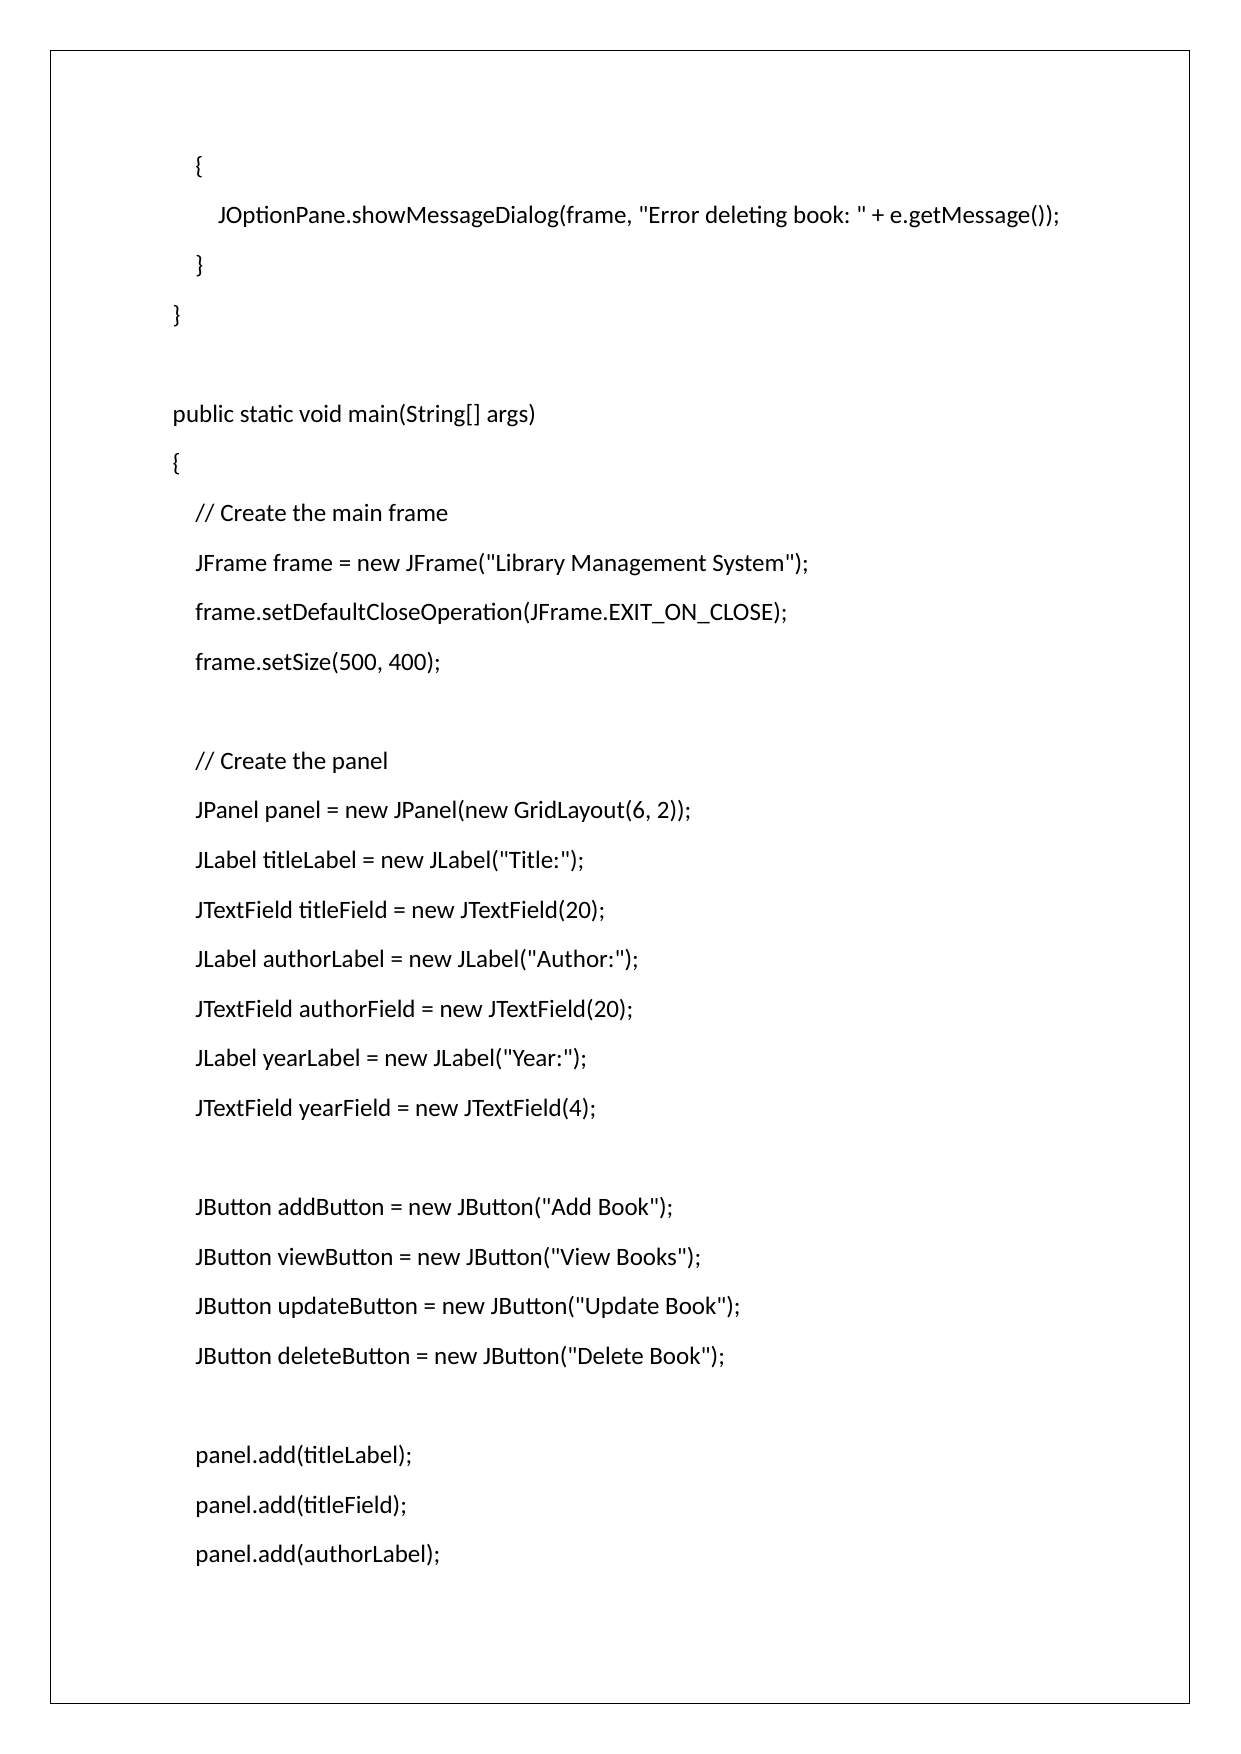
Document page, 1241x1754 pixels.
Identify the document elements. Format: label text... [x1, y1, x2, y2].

text JFrame frame = new JFrame("Library Management System"); [150, 547, 1090, 577]
text JPanel panel = new JPanel(new GridLayout(6, 2)); [150, 794, 1090, 825]
text frame.setSize(500, 400); [150, 646, 1090, 676]
text } [150, 299, 1090, 329]
text { [150, 447, 1090, 478]
text JButton updateButton = new JButton("Update Book"); [150, 1290, 1090, 1321]
text panel.add(authorLabel); [150, 1538, 1090, 1569]
text JButton deleteButton = new JButton("Delete Book"); [150, 1340, 1090, 1371]
text frame.setDefaultCloseOperation(JFrame.EXIT_ON_CLOSE); [150, 596, 1090, 627]
text JButton addButton = new JButton("Add Book"); [150, 1191, 1090, 1222]
text // Create the main frame [150, 497, 1090, 528]
text JTextField yearField = new JTextField(4); [150, 1092, 1090, 1123]
text public static void main(String[] args) [150, 398, 1090, 428]
text JOptionPane.showMessageDialog(frame, "Error deleting book: " + e.getMessage()); [150, 199, 1090, 230]
text // Create the panel [150, 745, 1090, 776]
text panel.add(titleLabel); [150, 1439, 1090, 1470]
text JTextField authorField = new JTextField(20); [150, 993, 1090, 1023]
text } [150, 249, 1090, 280]
text panel.add(titleField); [150, 1489, 1090, 1519]
text JLabel authorLabel = new JLabel("Author:"); [150, 943, 1090, 974]
text { [150, 150, 1090, 181]
text JLabel titleLabel = new JLabel("Title:"); [150, 844, 1090, 875]
text JTextField titleField = new JTextField(20); [150, 894, 1090, 924]
text JButton viewButton = new JButton("View Books"); [150, 1241, 1090, 1271]
text JLabel yearLabel = new JLabel("Year:"); [150, 1042, 1090, 1073]
